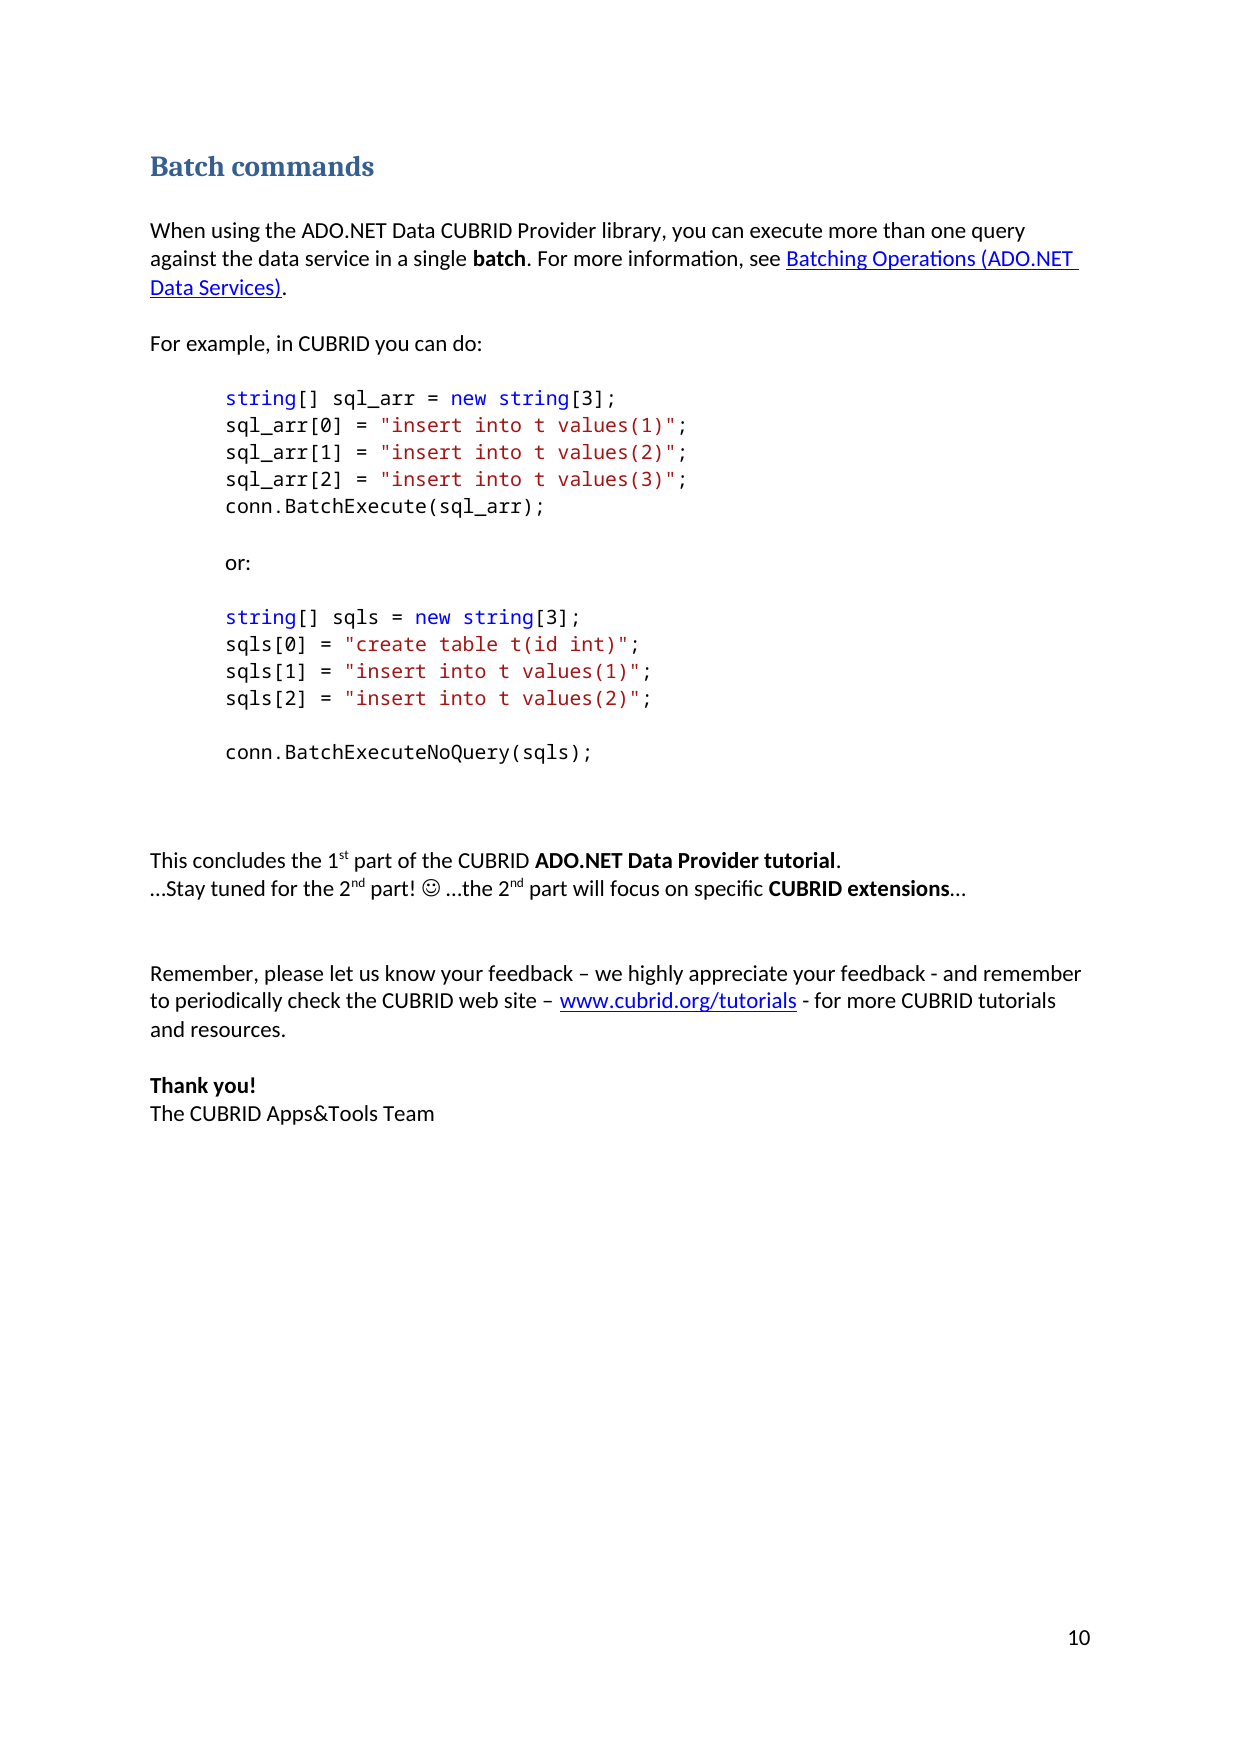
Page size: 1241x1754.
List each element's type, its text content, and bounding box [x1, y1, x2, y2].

text sqls[2] = "insert into t values(2)"; [225, 684, 1090, 712]
subtitle Batch commands [150, 150, 1090, 183]
text string[] sqls = new string[3]; [225, 604, 1090, 631]
text For example, in CUBRID you can do: [150, 329, 1090, 357]
text conn.BatchExecute(sql_arr); [225, 493, 1090, 519]
text sql_arr[1] = "insert into t values(2)"; [225, 439, 1090, 466]
text When using the ADO.NET Data CUBRID Provider library, you can execute more than one query against the data service in a single batch. For more information, see Batching Operations (ADO.NET Data Services). [150, 217, 1090, 301]
text string[] sql_arr = new string[3]; [225, 385, 1090, 412]
text Remember, please let us know your feedback – we highly appreciate your feedback - and remember to periodically check the CUBRID web site – www.cubrid.org/tutorials - for more CUBRID tutorials and resources. [150, 959, 1090, 1043]
text sql_arr[0] = "insert into t values(1)"; [225, 412, 1090, 439]
text sqls[0] = "create table t(id int)"; [225, 631, 1090, 658]
text sqls[1] = "insert into t values(1)"; [225, 658, 1090, 684]
text The CUBRID Apps&Tools Team [150, 1099, 1090, 1127]
text …Stay tuned for the 2nd part! …the 2nd part will focus on specific CUBRID extensions… [150, 874, 1090, 903]
text Thank you! [150, 1071, 1090, 1099]
text or: [150, 548, 1090, 576]
text conn.BatchExecuteNoQuery(sqls); [225, 738, 1090, 766]
text sql_arr[2] = "insert into t values(3)"; [225, 466, 1090, 493]
text This concludes the 1st part of the CUBRID ADO.NET Data Provider tutorial. [150, 847, 1090, 874]
